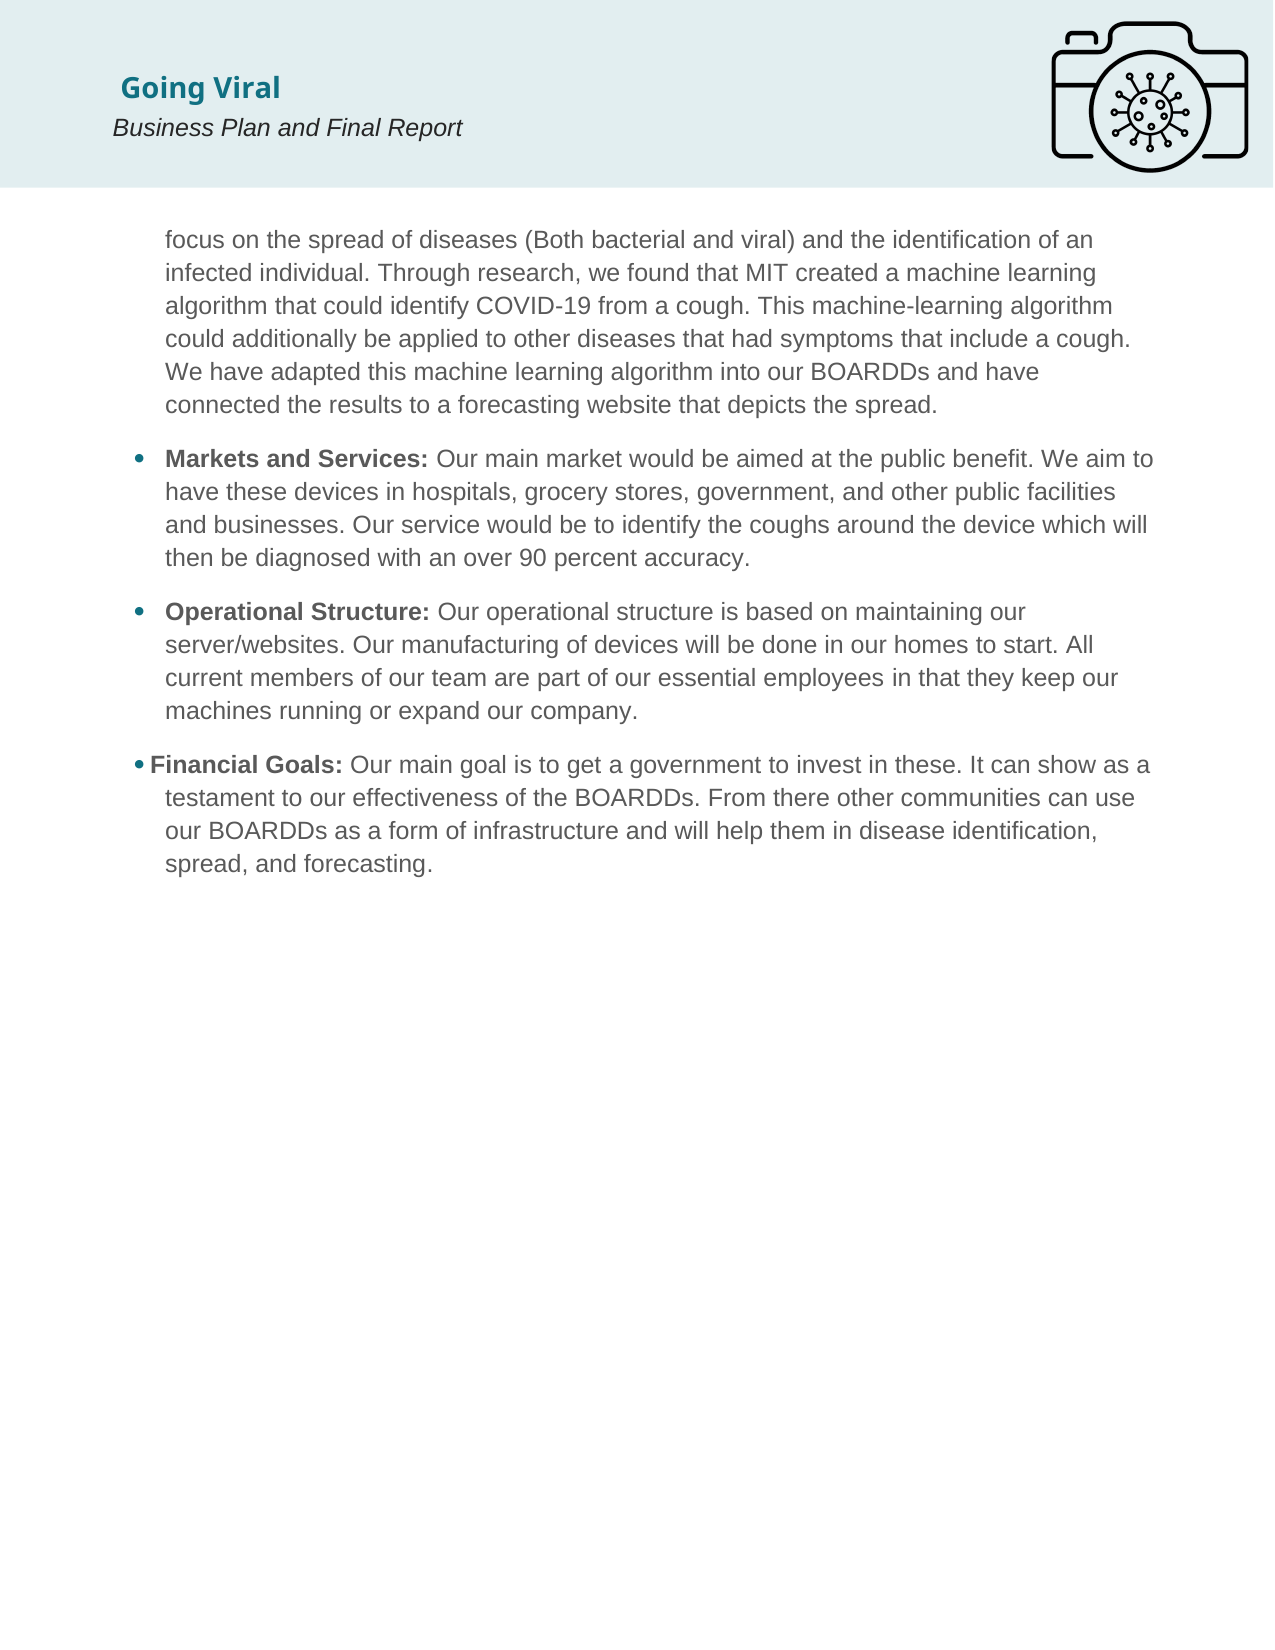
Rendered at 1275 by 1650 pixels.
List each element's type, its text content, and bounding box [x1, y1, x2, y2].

picture [1051, 21, 1249, 173]
list Markets and Services: Our main market would be aimed at the public benefit. We aim to have these devices in hospitals, grocery stores, government, and other public facilities and businesses. Our service would be to identify the coughs around the device which will then be diagnosed with an over 90 percent accuracy. [135, 444, 1162, 572]
list Financial Goals: Our main goal is to get a government to invest in these. It can show as a testament to our effectiveness of the BOARDDs. From there other communities can use our BOARDDs as a form of infrastructure and will help them in disease identification, spread, and forecasting. [135, 750, 1162, 878]
list Operational Structure: Our operational structure is based on maintaining our server/websites. Our manufacturing of devices will be done in our homes to start. All current members of our team are part of our essential employees in that they keep our machines running or expand our company. [135, 597, 1162, 725]
